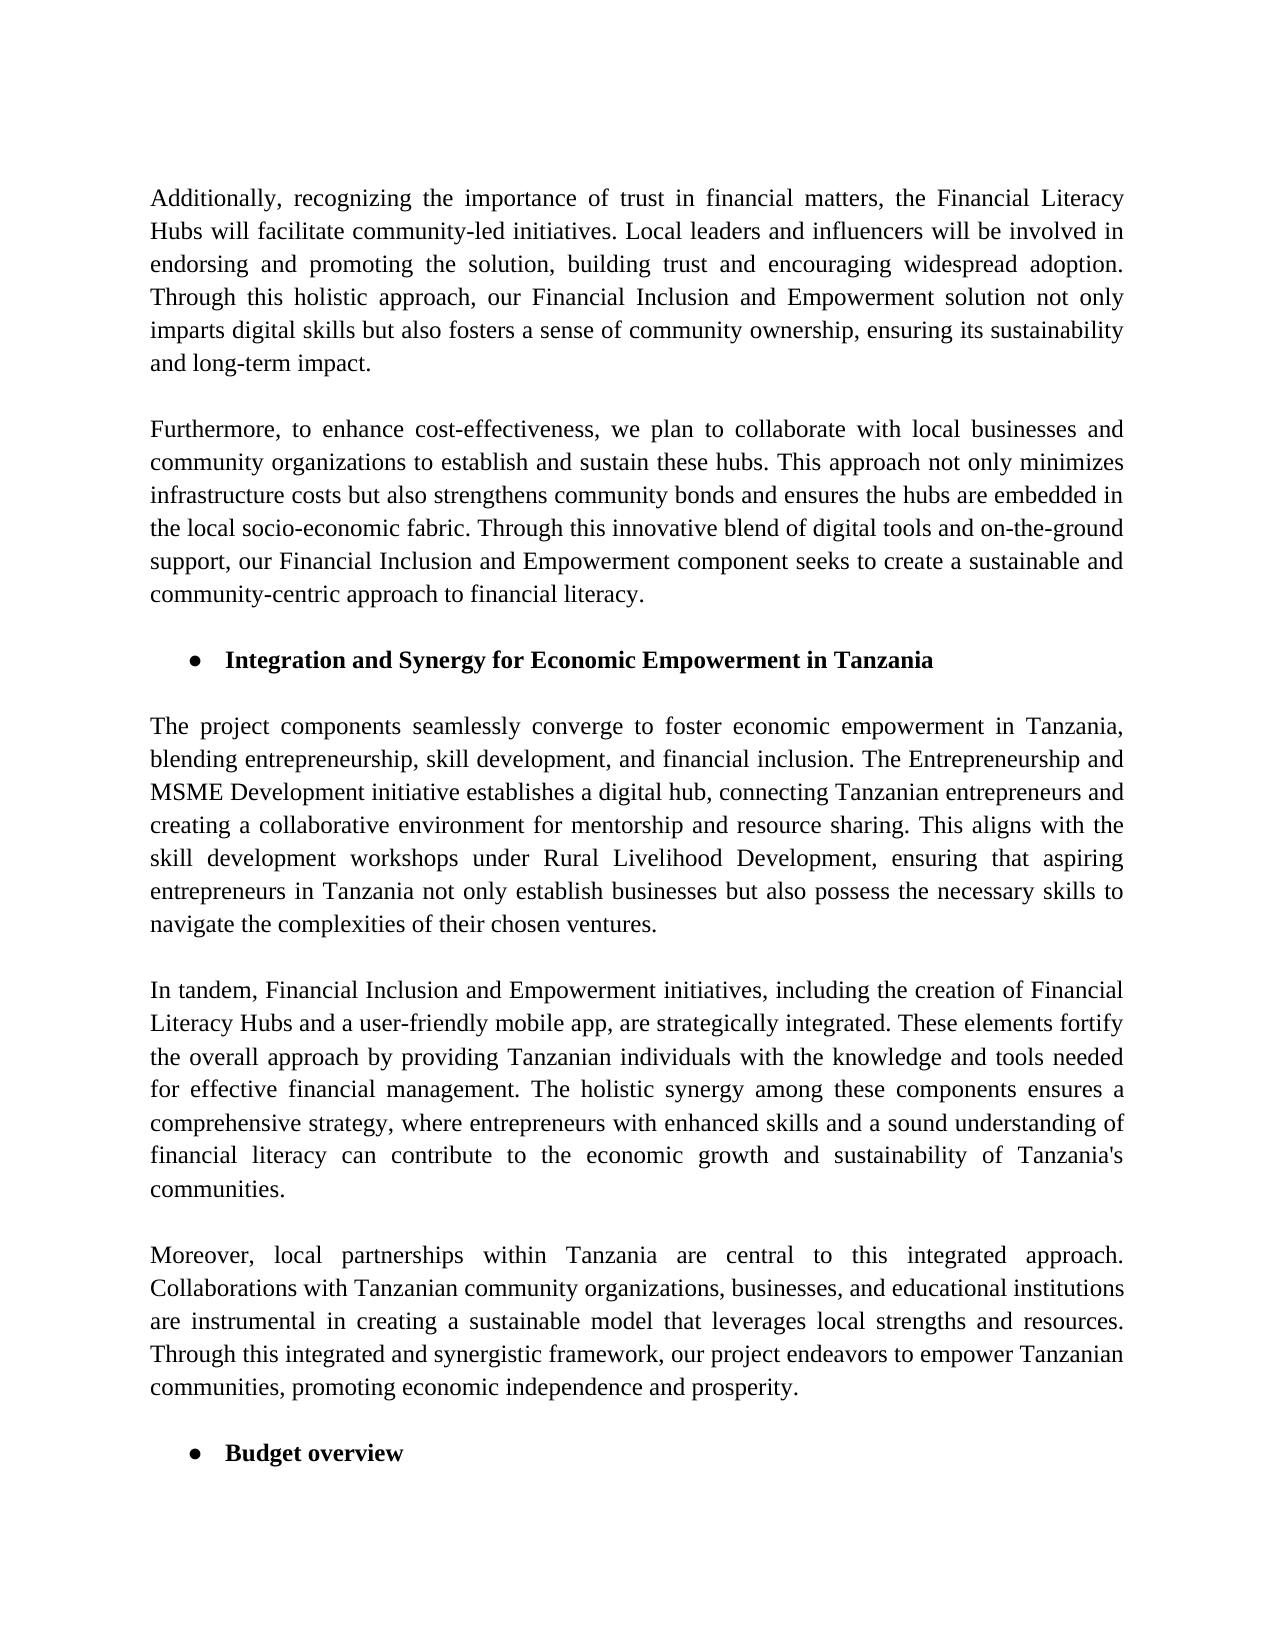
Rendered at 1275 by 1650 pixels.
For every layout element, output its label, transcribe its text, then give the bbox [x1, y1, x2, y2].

text Furthermore, to enhance cost-effectiveness, we plan to collaborate with local businesses and community organizations to establish and sustain these hubs. This approach not only minimizes infrastructure costs but also strengthens community bonds and ensures the hubs are embedded in the local socio-economic fabric. Through this innovative blend of digital tools and on-the-ground support, our Financial Inclusion and Empowerment component seeks to create a sustainable and community-centric approach to financial literacy. [150, 414, 1125, 608]
list Budget overview [187, 1438, 1125, 1467]
text The project components seamlessly converge to foster economic empowerment in Tanzania, blending entrepreneurship, skill development, and financial inclusion. The Entrepreneurship and MSME Development initiative establishes a digital hub, connecting Tanzanian entrepreneurs and creating a collaborative environment for mentorship and resource sharing. This aligns with the skill development workshops under Rural Livelihood Development, ensuring that aspiring entrepreneurs in Tanzania not only establish businesses but also possess the necessary skills to navigate the complexities of their chosen ventures. [150, 711, 1125, 938]
text Moreover, local partnerships within Tanzania are central to this integrated approach. Collaborations with Tanzanian community organizations, businesses, and educational institutions are instrumental in creating a sustainable model that leverages local strengths and resources. Through this integrated and synergistic framework, our project endeavors to empower Tanzanian communities, promoting economic independence and prosperity. [150, 1240, 1125, 1401]
text Additionally, recognizing the importance of trust in financial matters, the Financial Literacy Hubs will facilitate community-led initiatives. Local leaders and influencers will be involved in endorsing and promoting the solution, building trust and encouraging widespread adoption. Through this holistic approach, our Financial Inclusion and Empowerment solution not only imparts digital skills but also fosters a sense of community ownership, ensuring its sustainability and long-term impact. [150, 183, 1125, 377]
text In tandem, Financial Inclusion and Empowerment initiatives, including the creation of Financial Literacy Hubs and a user-friendly mobile app, are strategically integrated. These elements fortify the overall approach by providing Tanzanian individuals with the knowledge and tools needed for effective financial management. The holistic synergy among these components ensures a comprehensive strategy, where entrepreneurs with enhanced skills and a sound understanding of financial literacy can contribute to the economic growth and sustainability of Tanzania's communities. [150, 976, 1125, 1202]
list Integration and Synergy for Economic Empowerment in Tanzania [187, 645, 1125, 674]
